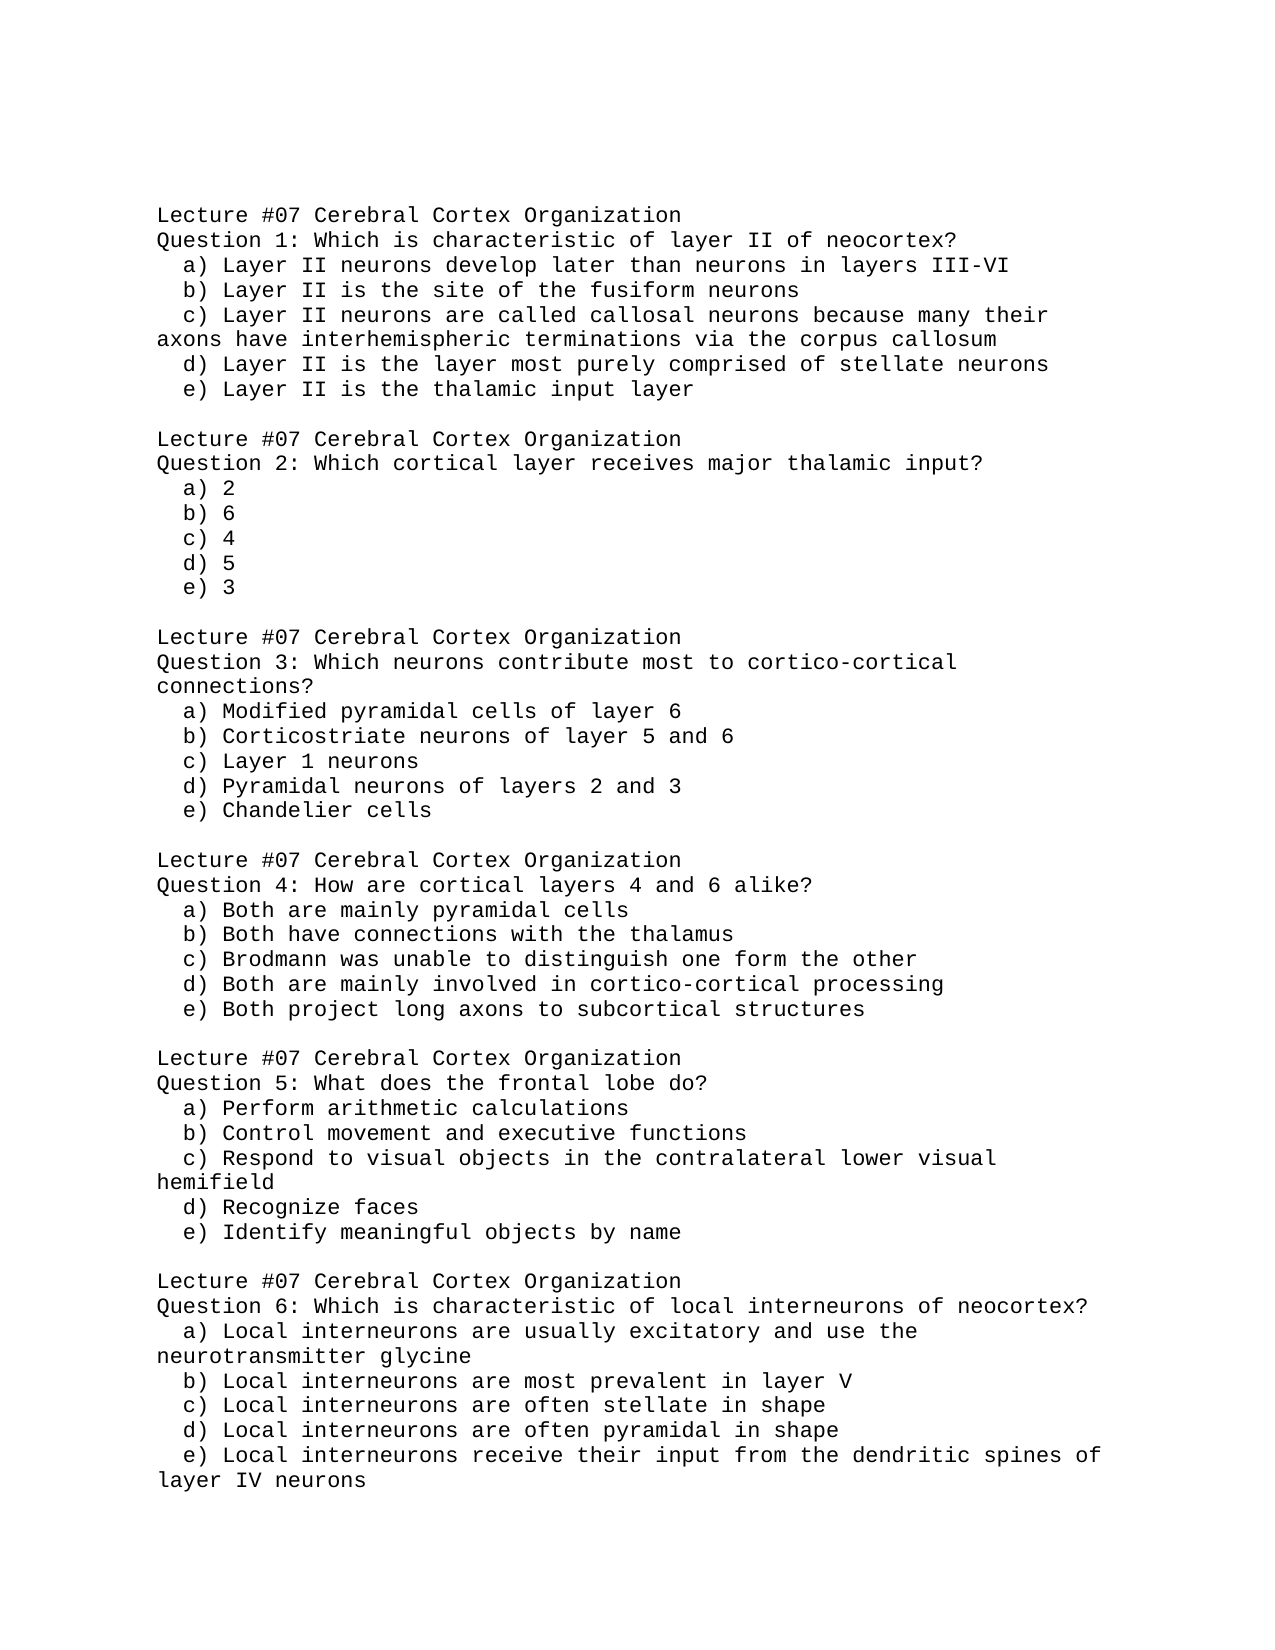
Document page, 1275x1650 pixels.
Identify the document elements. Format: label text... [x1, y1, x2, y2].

text Lecture #07 Cerebral Cortex Organization [156, 428, 1118, 452]
text c) 4 [156, 527, 1118, 552]
text c) Layer II neurons are called callosal neurons because many their axons have interhemispheric terminations via the corpus callosum [156, 304, 1118, 353]
text d) Pyramidal neurons of layers 2 and 3 [156, 775, 1118, 799]
text Lecture #07 Cerebral Cortex Organization [156, 849, 1118, 874]
text Lecture #07 Cerebral Cortex Organization [156, 1271, 1118, 1295]
text c) Respond to visual objects in the contralateral lower visual hemifield [156, 1147, 1118, 1196]
text a) Perform arithmetic calculations [156, 1097, 1118, 1122]
text Question 2: Which cortical layer receives major thalamic input? [156, 452, 1118, 477]
text c) Layer 1 neurons [156, 750, 1118, 775]
text d) Layer II is the layer most purely comprised of stellate neurons [156, 353, 1118, 378]
text Question 1: Which is characteristic of layer II of neocortex? [156, 229, 1118, 254]
text a) 2 [156, 477, 1118, 502]
text b) Layer II is the site of the fusiform neurons [156, 279, 1118, 304]
text e) Both project long axons to subcortical structures [156, 998, 1118, 1023]
text b) 6 [156, 502, 1118, 527]
text d) Both are mainly involved in cortico-cortical processing [156, 973, 1118, 998]
text Question 3: Which neurons contribute most to cortico-cortical connections? [156, 651, 1118, 700]
text Question 4: How are cortical layers 4 and 6 alike? [156, 874, 1118, 899]
text d) 5 [156, 552, 1118, 576]
text b) Local interneurons are most prevalent in layer V [156, 1370, 1118, 1394]
text a) Layer II neurons develop later than neurons in layers III-VI [156, 254, 1118, 279]
text a) Local interneurons are usually excitatory and use the neurotransmitter glycine [156, 1320, 1118, 1370]
text Question 5: What does the frontal lobe do? [156, 1072, 1118, 1097]
text e) Identify meaningful objects by name [156, 1221, 1118, 1246]
text c) Local interneurons are often stellate in shape [156, 1394, 1118, 1419]
text c) Brodmann was unable to distinguish one form the other [156, 948, 1118, 973]
text Lecture #07 Cerebral Cortex Organization [156, 204, 1118, 229]
text d) Recognize faces [156, 1196, 1118, 1221]
text b) Corticostriate neurons of layer 5 and 6 [156, 725, 1118, 750]
text Question 6: Which is characteristic of local interneurons of neocortex? [156, 1295, 1118, 1320]
text Lecture #07 Cerebral Cortex Organization [156, 626, 1118, 651]
text a) Both are mainly pyramidal cells [156, 899, 1118, 923]
text b) Both have connections with the thalamus [156, 923, 1118, 948]
text e) Local interneurons receive their input from the dendritic spines of layer IV neurons [156, 1444, 1118, 1494]
text e) Chandelier cells [156, 799, 1118, 824]
text d) Local interneurons are often pyramidal in shape [156, 1419, 1118, 1444]
text e) Layer II is the thalamic input layer [156, 378, 1118, 403]
text a) Modified pyramidal cells of layer 6 [156, 700, 1118, 725]
text e) 3 [156, 576, 1118, 601]
text b) Control movement and executive functions [156, 1122, 1118, 1147]
text Lecture #07 Cerebral Cortex Organization [156, 1047, 1118, 1072]
